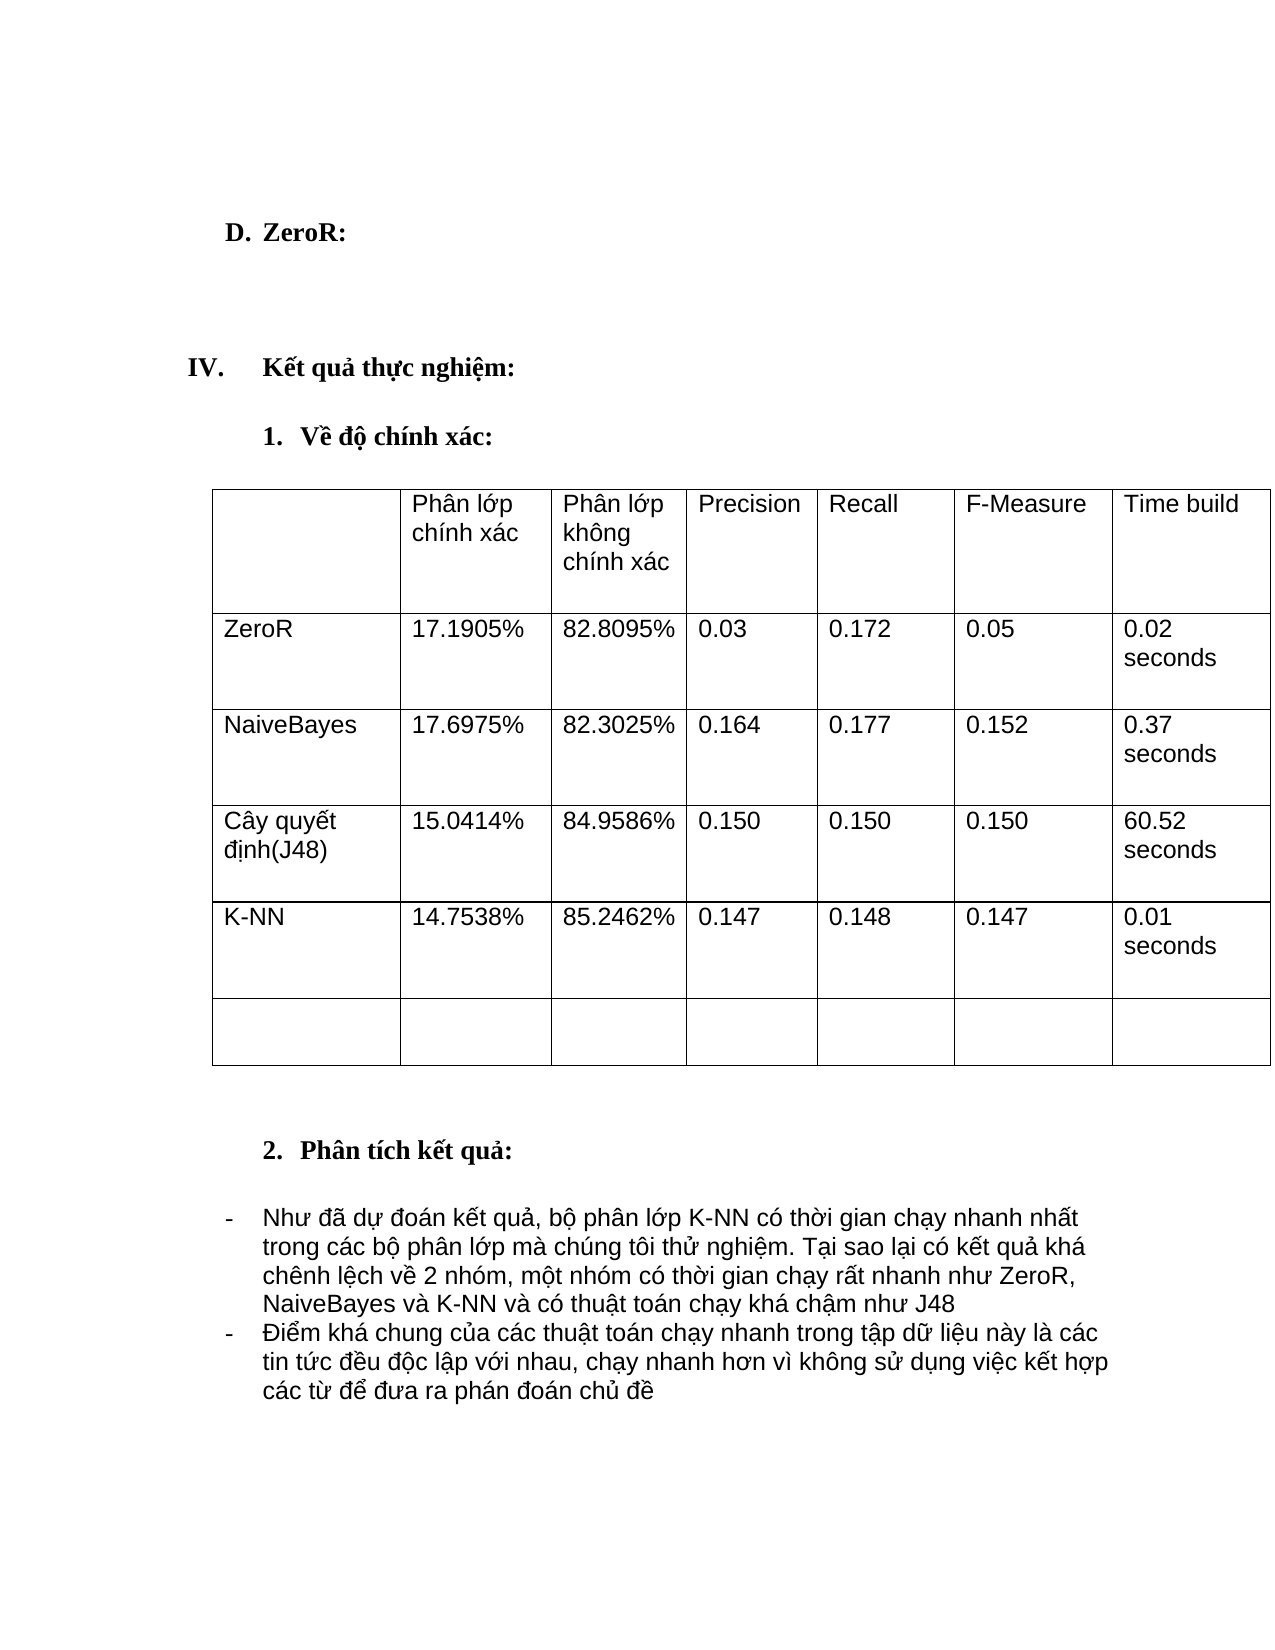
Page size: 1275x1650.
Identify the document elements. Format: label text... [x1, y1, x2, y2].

table_cell 82.8095% [552, 614, 686, 709]
table_cell 0.01 seconds [1113, 903, 1270, 997]
list Điểm khá chung của các thuật toán chạy nhanh trong tập dữ liệu này là các tin tức đều độc lập với nhau, chạy nhanh hơn vì không sử dụng việc kết hợp các từ để đưa ra phán đoán chủ đề [225, 1318, 1125, 1404]
table_cell Cây quyết định(J48) [213, 806, 400, 901]
table_cell 0.150 [687, 806, 817, 901]
list Như đã dự đoán kết quả, bộ phân lớp K-NN có thời gian chạy nhanh nhất trong các bộ phân lớp mà chúng tôi thử nghiệm. Tại sao lại có kết quả khá chênh lệch về 2 nhóm, một nhóm có thời gian chạy rất nhanh như ZeroR, NaiveBayes và K-NN và có thuật toán chạy khá chậm như J48 [225, 1203, 1125, 1318]
table_header Precision [687, 490, 817, 613]
table_cell 82.3025% [552, 710, 686, 805]
table_cell 17.6975% [401, 710, 551, 805]
table_cell 0.147 [687, 903, 817, 997]
table_cell [687, 999, 817, 1065]
table_cell 0.03 [687, 614, 817, 709]
table_cell [818, 999, 954, 1065]
table_cell NaiveBayes [213, 710, 400, 805]
table_cell 15.0414% [401, 806, 551, 901]
list Kết quả thực nghiệm: [187, 351, 1125, 382]
table_cell 60.52 seconds [1113, 806, 1270, 901]
table_header Recall [818, 490, 954, 613]
list Về độ chính xác: [262, 420, 1125, 451]
list ZeroR: [225, 216, 1125, 247]
table_cell [1113, 999, 1270, 1065]
table_cell 0.147 [955, 903, 1112, 997]
table_cell 0.02 seconds [1113, 614, 1270, 709]
table_header Time build [1113, 490, 1270, 613]
table_header [213, 490, 400, 613]
table_cell 14.7538% [401, 903, 551, 997]
table_cell 0.148 [818, 903, 954, 997]
table_cell 85.2462% [552, 903, 686, 997]
table_cell [401, 999, 551, 1065]
table_cell [552, 999, 686, 1065]
table_cell 0.177 [818, 710, 954, 805]
table_cell 84.9586% [552, 806, 686, 901]
list Phân tích kết quả: [262, 1134, 1125, 1166]
table_cell 0.164 [687, 710, 817, 805]
table_cell 0.150 [955, 806, 1112, 901]
table_header Phân lớp không chính xác [552, 490, 686, 613]
table_header F-Measure [955, 490, 1112, 613]
table_cell 0.37 seconds [1113, 710, 1270, 805]
table_cell [955, 999, 1112, 1065]
table_cell ZeroR [213, 614, 400, 709]
table_cell 0.152 [955, 710, 1112, 805]
table_cell 0.172 [818, 614, 954, 709]
table_cell [213, 999, 400, 1065]
table_header Phân lớp chính xác [401, 490, 551, 613]
table_cell K-NN [213, 903, 400, 997]
table_cell 17.1905% [401, 614, 551, 709]
table_cell 0.150 [818, 806, 954, 901]
table_cell 0.05 [955, 614, 1112, 709]
